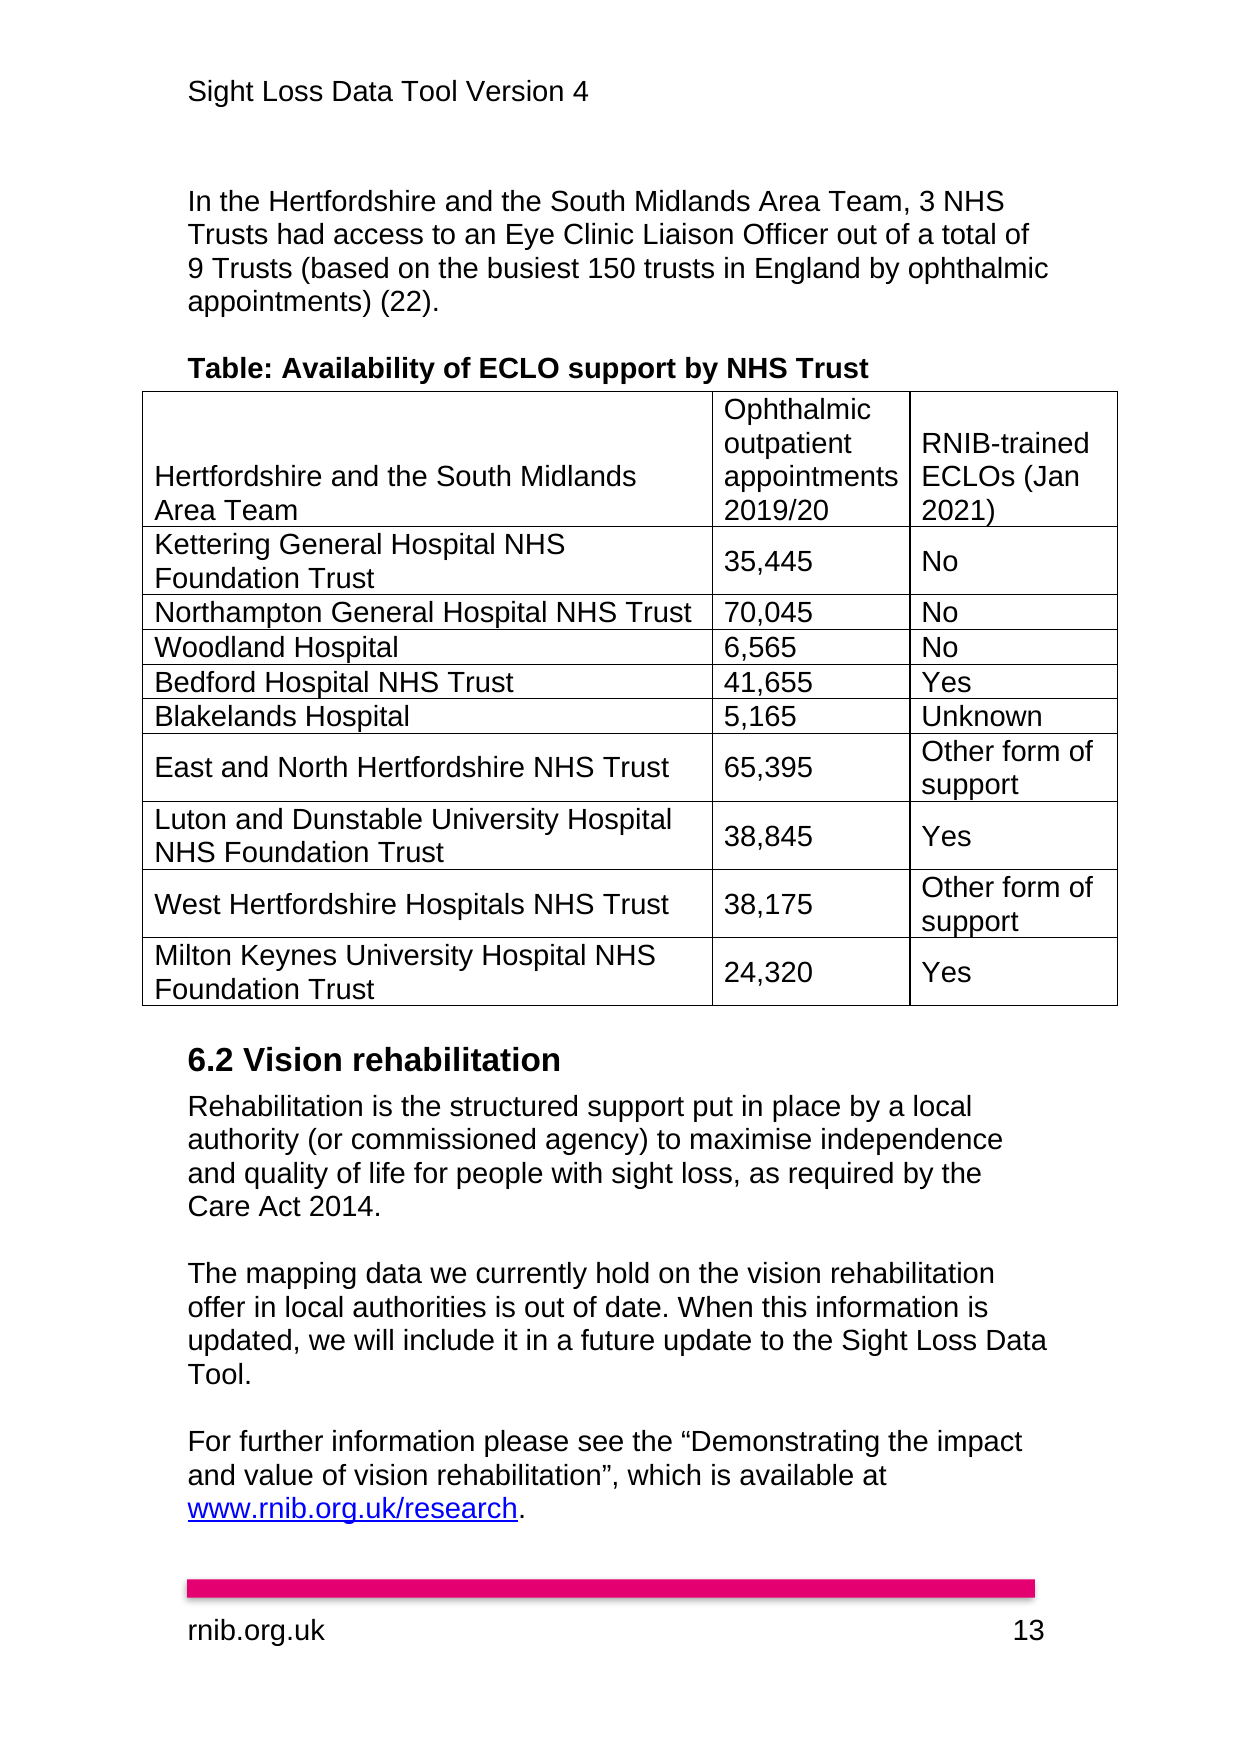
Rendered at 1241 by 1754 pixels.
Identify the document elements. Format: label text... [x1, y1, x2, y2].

text For further information please see the “Demonstrating the impact and value of vision rehabilitation”, which is available at www.rnib.org.uk/research. [187, 1424, 1053, 1525]
table_cell Blakelands Hospital [143, 699, 712, 733]
table_header RNIB-trained ECLOs (Jan 2021) [911, 392, 1117, 526]
text The mapping data we currently hold on the vision rehabilitation offer in local authorities is out of date. When this information is updated, we will include it in a future update to the Sight Loss Data Tool. [187, 1256, 1053, 1391]
table_cell No [911, 527, 1117, 594]
table_cell Unknown [911, 699, 1117, 733]
table_header Hertfordshire and the South Midlands Area Team [143, 392, 712, 526]
table_cell 38,175 [713, 870, 909, 937]
table_cell Yes [911, 938, 1117, 1005]
table_header Ophthalmic outpatient appointments 2019/20 [713, 392, 909, 526]
table_cell 65,395 [713, 734, 909, 801]
subtitle 6.2 Vision rehabilitation [187, 1040, 1053, 1078]
table_cell Yes [911, 665, 1117, 698]
table_cell 24,320 [713, 938, 909, 1005]
table_cell 6,565 [713, 630, 909, 663]
text Rehabilitation is the structured support put in place by a local authority (or commissioned agency) to maximise independence and quality of life for people with sight loss, as required by the Care Act 2014. [187, 1089, 1053, 1223]
table_cell Other form of support [911, 870, 1117, 937]
table_cell Other form of support [911, 734, 1117, 801]
table_cell No [911, 630, 1117, 663]
table_cell 35,445 [713, 527, 909, 594]
table_cell Milton Keynes University Hospital NHS Foundation Trust [143, 938, 712, 1005]
table_cell Yes [911, 802, 1117, 869]
table_cell West Hertfordshire Hospitals NHS Trust [143, 870, 712, 937]
table_cell Kettering General Hospital NHS Foundation Trust [143, 527, 712, 594]
table_cell East and North Hertfordshire NHS Trust [143, 734, 712, 801]
table_cell 38,845 [713, 802, 909, 869]
table_cell Bedford Hospital NHS Trust [143, 665, 712, 698]
table_cell Luton and Dunstable University Hospital NHS Foundation Trust [143, 802, 712, 869]
subtitle Table: Availability of ECLO support by NHS Trust [187, 351, 1053, 385]
table_cell No [911, 595, 1117, 629]
table_cell Northampton General Hospital NHS Trust [143, 595, 712, 629]
table_cell 5,165 [713, 699, 909, 733]
table_cell Woodland Hospital [143, 630, 712, 663]
table_cell 41,655 [713, 665, 909, 698]
table_cell 70,045 [713, 595, 909, 629]
text In the Hertfordshire and the South Midlands Area Team, 3 NHS Trusts had access to an Eye Clinic Liaison Officer out of a total of 9 Trusts (based on the busiest 150 trusts in England by ophthalmic appointments) (22). [187, 183, 1053, 318]
